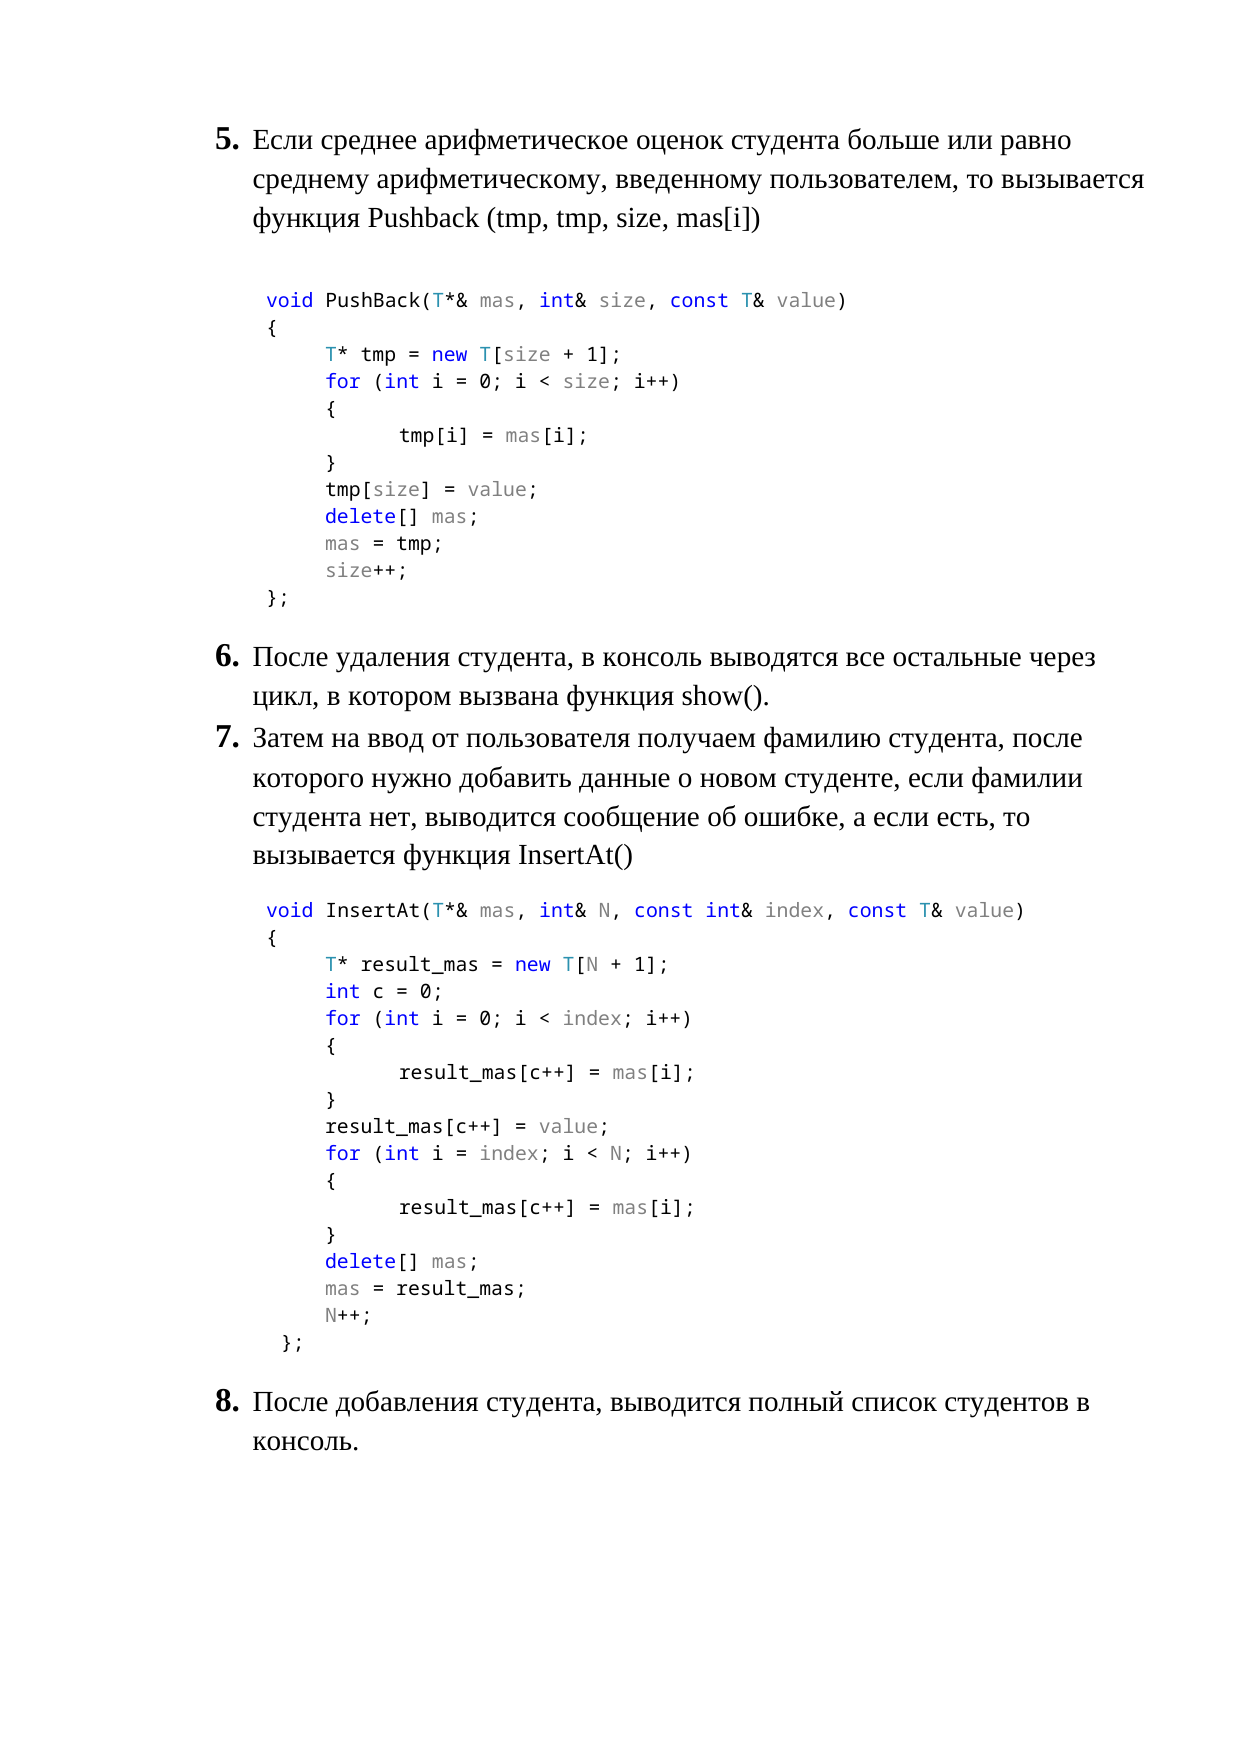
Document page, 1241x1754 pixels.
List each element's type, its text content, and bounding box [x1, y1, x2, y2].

text T* result_mas = new T[N + 1]; [177, 951, 1152, 977]
list После удаления студента, в консоль выводятся все остальные через цикл, в котором вызвана функция show(). [215, 635, 1152, 712]
text size++; [177, 556, 1152, 583]
text { [177, 394, 1152, 421]
text tmp[i] = mas[i]; [177, 421, 1152, 448]
text tmp[size] = value; [177, 475, 1152, 502]
text { [177, 1031, 1152, 1058]
text void InsertAt(T*& mas, int& N, const int& index, const T& value) [177, 897, 1152, 923]
text delete[] mas; [177, 1247, 1152, 1274]
text for (int i = 0; i < size; i++) [177, 367, 1152, 394]
text } [177, 1220, 1152, 1247]
text { [177, 313, 1152, 340]
text void PushBack(T*& mas, int& size, const T& value) [177, 286, 1152, 313]
text for (int i = 0; i < index; i++) [177, 1004, 1152, 1031]
text delete[] mas; [177, 502, 1152, 529]
text int c = 0; [177, 977, 1152, 1004]
text } [177, 448, 1152, 475]
text { [177, 1166, 1152, 1193]
text mas = tmp; [177, 529, 1152, 556]
text T* tmp = new T[size + 1]; [177, 340, 1152, 367]
list После добавления студента, выводится полный список студентов в консоль. [215, 1380, 1152, 1457]
text result_mas[c++] = mas[i]; [177, 1058, 1152, 1085]
text mas = result_mas; [177, 1274, 1152, 1301]
list Затем на ввод от пользователя получаем фамилию студента, после которого нужно добавить данные о новом студенте, если фамилии студента нет, выводится сообщение об ошибке, а если есть, то вызывается функция InsertAt() [215, 717, 1152, 871]
text }; [177, 583, 1152, 610]
text }; [281, 1328, 1152, 1355]
list Если среднее арифметическое оценок студента больше или равно среднему арифметическому, введенному пользователем, то вызывается функция Pushback (tmp, tmp, size, mas[i]) [215, 118, 1152, 233]
text N++; [177, 1301, 1152, 1328]
text for (int i = index; i < N; i++) [177, 1139, 1152, 1166]
text { [177, 923, 1152, 951]
text result_mas[c++] = value; [177, 1112, 1152, 1139]
text result_mas[c++] = mas[i]; [177, 1193, 1152, 1220]
text } [177, 1085, 1152, 1112]
